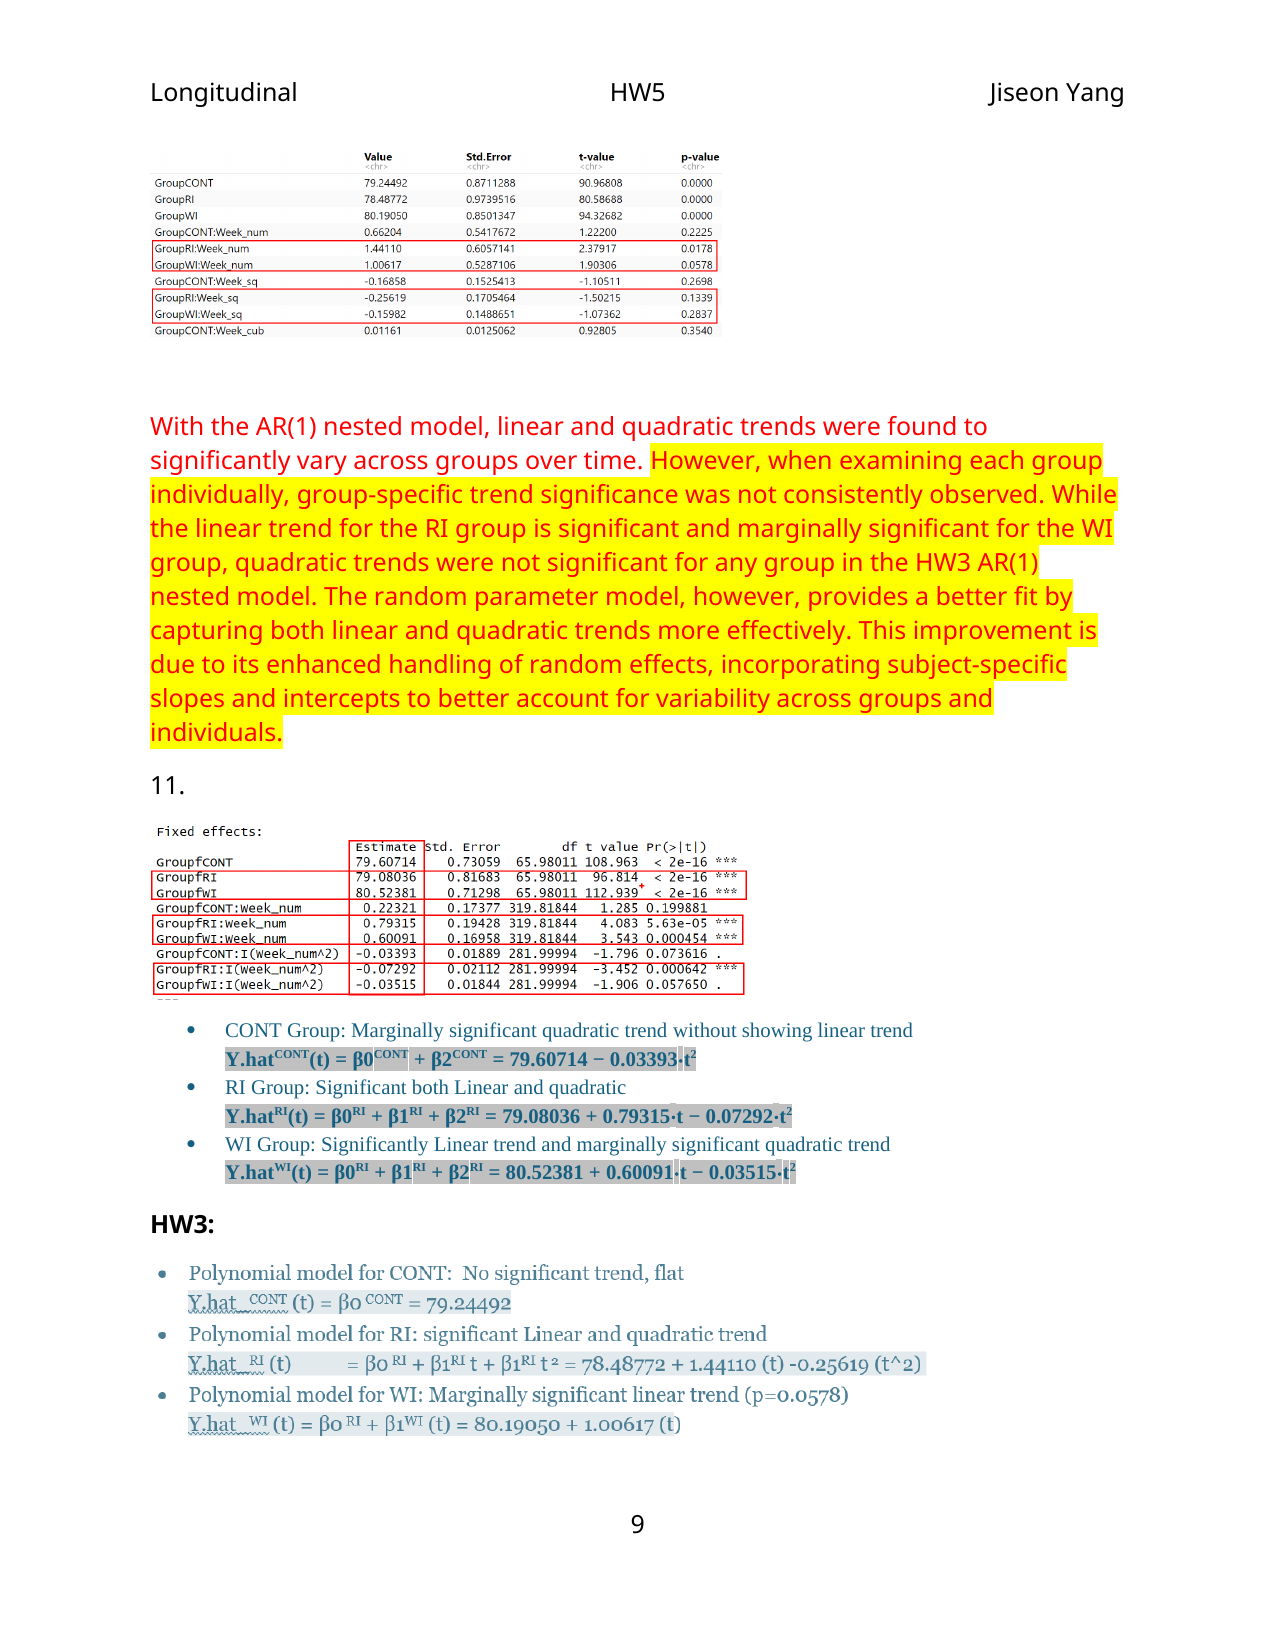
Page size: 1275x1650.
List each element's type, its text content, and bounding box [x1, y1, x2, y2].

list CONT Group: Marginally significant quadratic trend without showing linear trend [187, 1018, 1125, 1042]
text Y.hatCONT(t) = β0CONT + β2CONT = 79.60714 − 0.03393⋅t2 [150, 1046, 678, 1071]
list WI Group: Significantly Linear trend and marginally significant quadratic trend [187, 1131, 1125, 1156]
text 11. [150, 768, 1125, 802]
text Y.hatRI(t) = β0RI + β1RI + β2RI = 79.08036 + 0.79315⋅t − 0.07292⋅t2 [150, 1102, 1125, 1128]
text HW3: [150, 1207, 1125, 1241]
picture [150, 820, 752, 1000]
text Y.hatCONT(t) = β0CONT + β2CONT = 79.60714 − 0.03393⋅t2 [683, 1046, 1125, 1071]
list RI Group: Significant both Linear and quadratic [187, 1075, 1125, 1099]
text With the AR(1) nested model, linear and quadratic trends were found to significantly vary across groups over time. However, when examining each group individually, group-specific trend significance was not consistently observed. While the linear trend for the RI group is significant and marginally significant for the WI group, quadratic trends were not significant for any group in the HW3 AR(1) nested model. The random parameter model, however, provides a better fit by capturing both linear and quadratic trends more effectively. This improvement is due to its enhanced handling of random effects, incorporating subject-specific slopes and intercepts to better account for variability across groups and individuals. [150, 408, 1125, 749]
text Y.hatWI(t) = β0RI + β1RI + β2RI = 80.52381 + 0.60091⋅t − 0.03515⋅t2 [782, 1159, 1125, 1184]
text Y.hatWI(t) = β0RI + β1RI + β2RI = 80.52381 + 0.60091⋅t − 0.03515⋅t2 [150, 1159, 674, 1184]
picture [150, 150, 722, 337]
